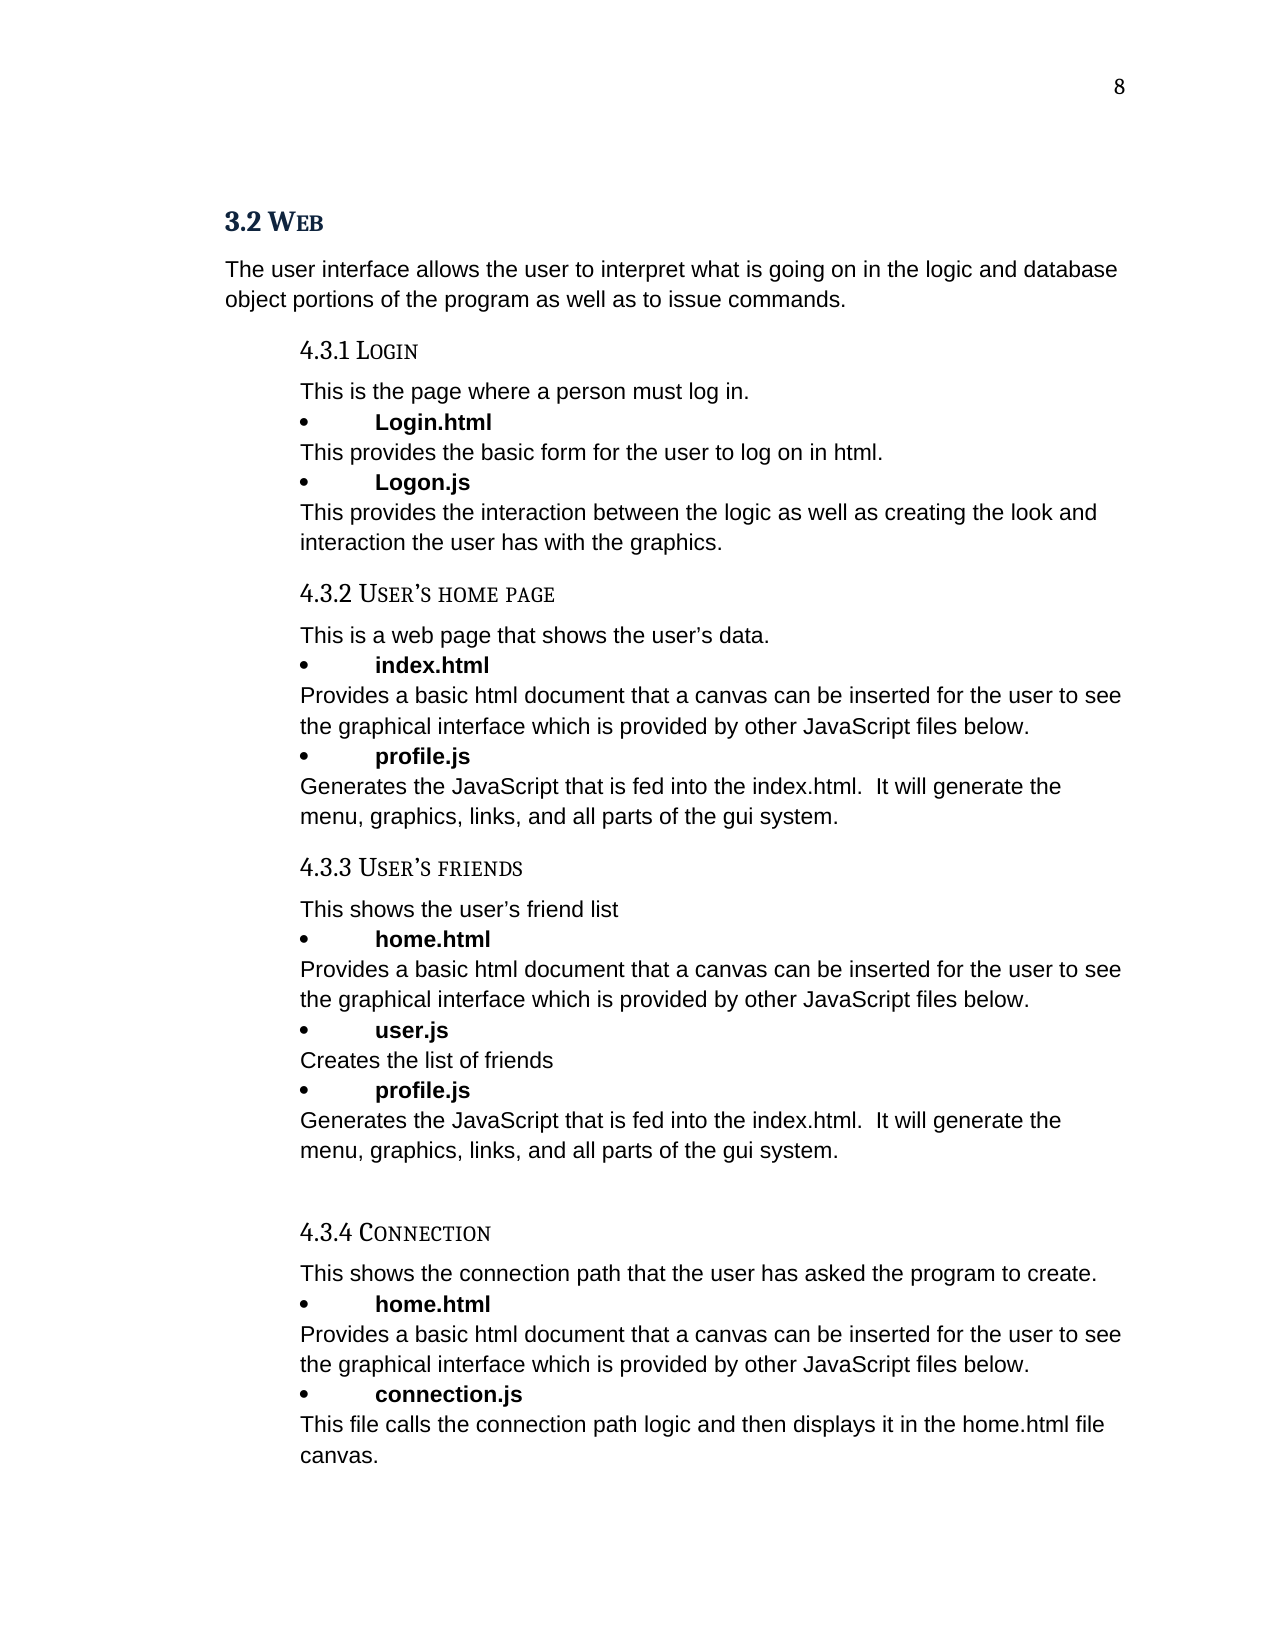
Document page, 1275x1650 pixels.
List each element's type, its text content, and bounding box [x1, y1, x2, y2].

text Creates the list of friends [300, 1047, 1125, 1073]
text This is a web page that shows the user’s data. [300, 622, 1125, 648]
subtitle 3.2 Web [225, 205, 1125, 239]
list Login.html [300, 408, 1125, 435]
text This is the page where a person must log in. [300, 378, 1125, 405]
list home.html [300, 926, 1125, 952]
text This provides the basic form for the user to log on in html. [300, 439, 1125, 465]
text 4.3.2 User’s home page [300, 578, 1125, 609]
text 4.3.3 User’s friends [300, 852, 1125, 883]
text Provides a basic html document that a canvas can be inserted for the user to see the graphical interface which is provided by other JavaScript files below. [300, 956, 1125, 1013]
list home.html [300, 1291, 1125, 1317]
list profile.js [300, 1077, 1125, 1103]
list Logon.js [300, 469, 1125, 495]
text Generates the JavaScript that is fed into the index.html. It will generate the menu, graphics, links, and all parts of the gui system. [300, 1107, 1125, 1164]
text This shows the user’s friend list [300, 896, 1125, 922]
text This shows the connection path that the user has asked the program to create. [300, 1260, 1125, 1287]
text Generates the JavaScript that is fed into the index.html. It will generate the menu, graphics, links, and all parts of the gui system. [300, 773, 1125, 829]
list user.js [300, 1017, 1125, 1043]
text This provides the interaction between the logic as well as creating the look and interaction the user has with the graphics. [300, 499, 1125, 556]
text Provides a basic html document that a canvas can be inserted for the user to see the graphical interface which is provided by other JavaScript files below. [300, 682, 1125, 739]
list index.html [300, 652, 1125, 678]
text The user interface allows the user to interpret what is going on in the logic and database object portions of the program as well as to issue commands. [225, 256, 1125, 312]
text This file calls the connection path logic and then displays it in the home.html file canvas. [300, 1411, 1125, 1468]
text 4.3.4 Connection [300, 1217, 1125, 1248]
list connection.js [300, 1381, 1125, 1407]
text Provides a basic html document that a canvas can be inserted for the user to see the graphical interface which is provided by other JavaScript files below. [300, 1321, 1125, 1377]
text 4.3.1 Login [300, 335, 1125, 366]
list profile.js [300, 743, 1125, 769]
